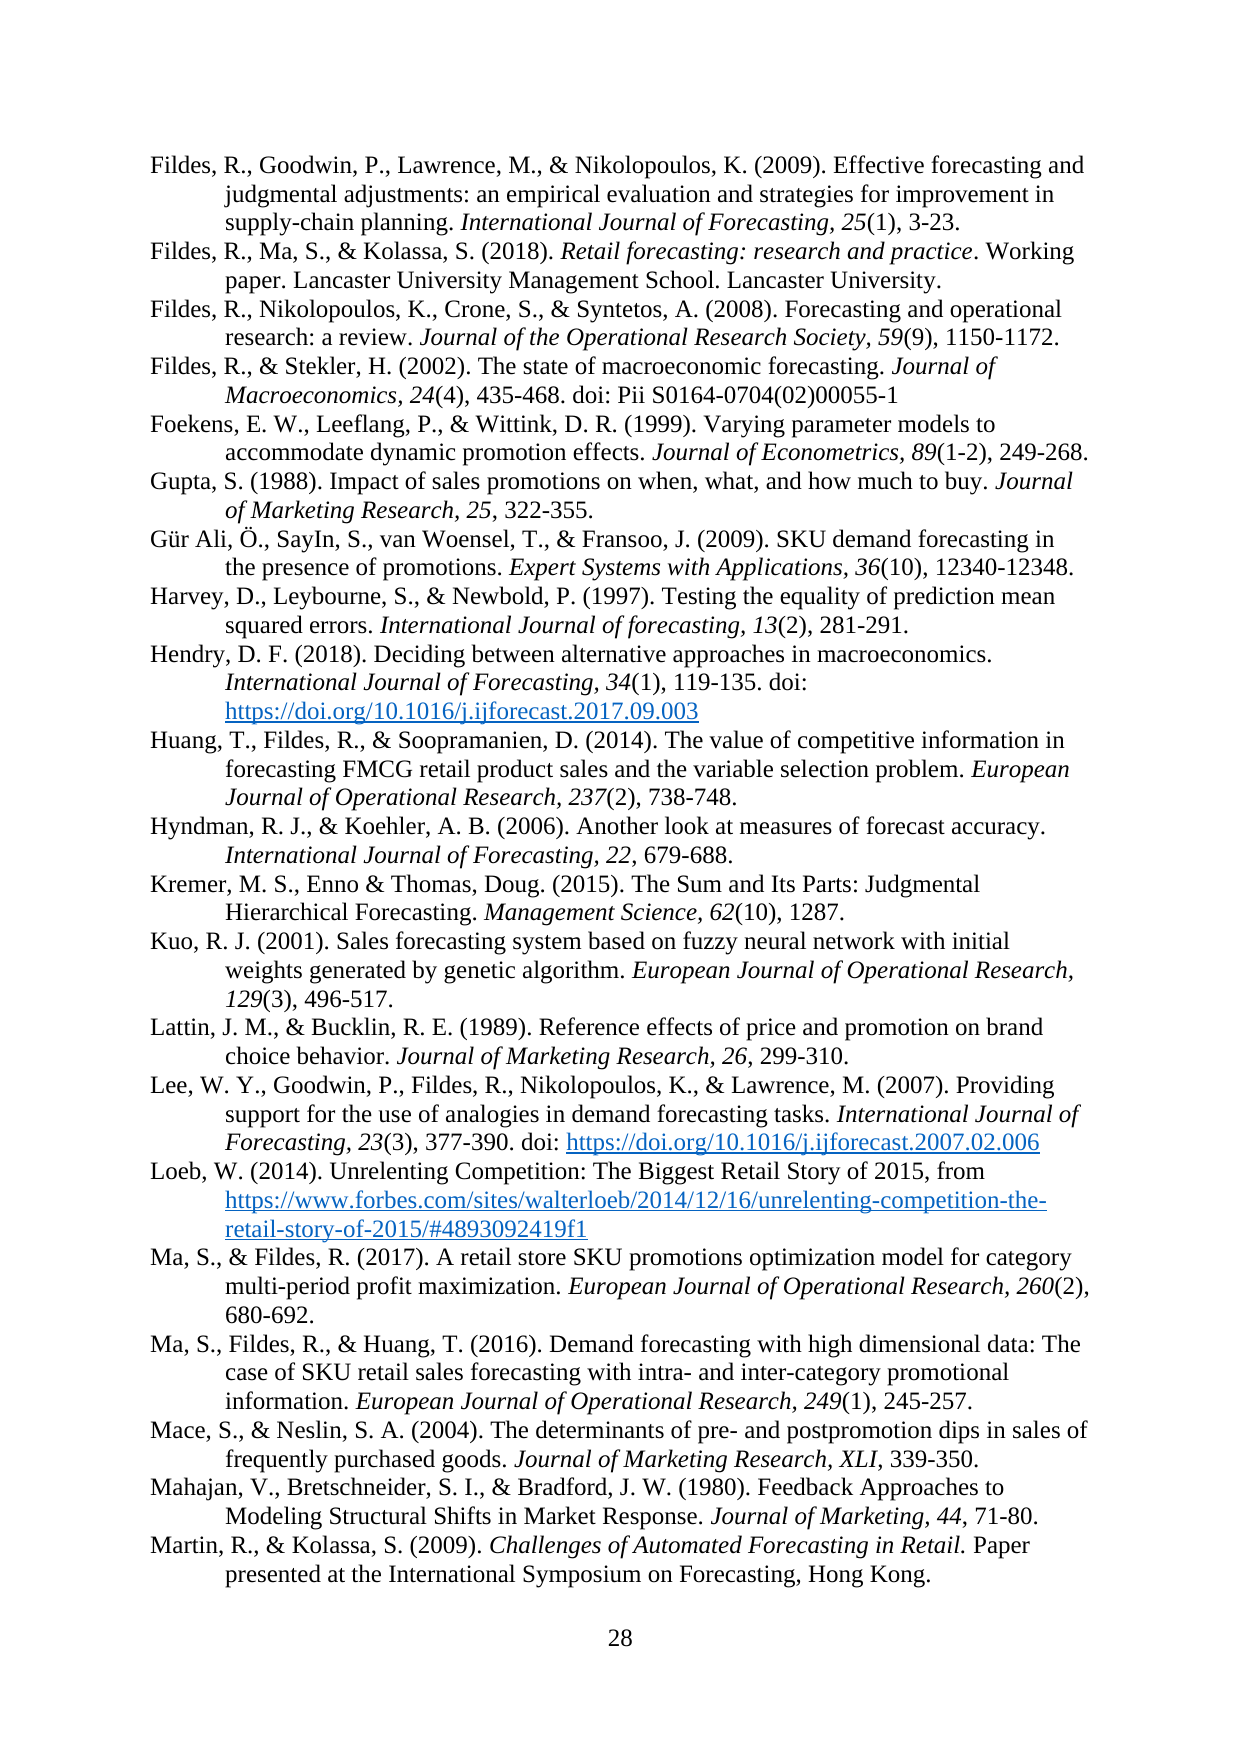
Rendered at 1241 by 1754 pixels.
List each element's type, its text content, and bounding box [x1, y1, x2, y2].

text Gür Ali, Ö., SayIn, S., van Woensel, T., & Fransoo, J. (2009). SKU demand forecasting in the presence of promotions. Expert Systems with Applications, 36(10), 12340-12348. [150, 524, 1090, 581]
text Fildes, R., Goodwin, P., Lawrence, M., & Nikolopoulos, K. (2009). Effective forecasting and judgmental adjustments: an empirical evaluation and strategies for improvement in supply-chain planning. International Journal of Forecasting, 25(1), 3-23. [150, 150, 1090, 236]
text Lee, W. Y., Goodwin, P., Fildes, R., Nikolopoulos, K., & Lawrence, M. (2007). Providing support for the use of analogies in demand forecasting tasks. International Journal of Forecasting, 23(3), 377-390. doi: https://doi.org/10.1016/j.ijforecast.2007.02.006 [150, 1070, 1090, 1156]
text Fildes, R., Ma, S., & Kolassa, S. (2018). Retail forecasting: research and practice. Working paper. Lancaster University Management School. Lancaster University. [150, 236, 1090, 294]
text Mace, S., & Neslin, S. A. (2004). The determinants of pre- and postpromotion dips in sales of frequently purchased goods. Journal of Marketing Research, XLI, 339-350. [150, 1415, 1090, 1472]
text Martin, R., & Kolassa, S. (2009). Challenges of Automated Forecasting in Retail. Paper presented at the International Symposium on Forecasting, Hong Kong. [150, 1530, 1090, 1587]
text Foekens, E. W., Leeflang, P., & Wittink, D. R. (1999). Varying parameter models to accommodate dynamic promotion effects. Journal of Econometrics, 89(1-2), 249-268. [150, 409, 1090, 466]
text Hendry, D. F. (2018). Deciding between alternative approaches in macroeconomics. International Journal of Forecasting, 34(1), 119-135. doi: https://doi.org/10.1016/j.ijforecast.2017.09.003 [150, 639, 1090, 725]
text Kuo, R. J. (2001). Sales forecasting system based on fuzzy neural network with initial weights generated by genetic algorithm. European Journal of Operational Research, 129(3), 496-517. [150, 926, 1090, 1012]
text Gupta, S. (1988). Impact of sales promotions on when, what, and how much to buy. Journal of Marketing Research, 25, 322-355. [150, 466, 1090, 524]
text Ma, S., Fildes, R., & Huang, T. (2016). Demand forecasting with high dimensional data: The case of SKU retail sales forecasting with intra- and inter-category promotional information. European Journal of Operational Research, 249(1), 245-257. [150, 1329, 1090, 1415]
text Lattin, J. M., & Bucklin, R. E. (1989). Reference effects of price and promotion on brand choice behavior. Journal of Marketing Research, 26, 299-310. [150, 1012, 1090, 1070]
text Fildes, R., Nikolopoulos, K., Crone, S., & Syntetos, A. (2008). Forecasting and operational research: a review. Journal of the Operational Research Society, 59(9), 1150-1172. [150, 294, 1090, 351]
text Hyndman, R. J., & Koehler, A. B. (2006). Another look at measures of forecast accuracy. International Journal of Forecasting, 22, 679-688. [150, 811, 1090, 869]
text Mahajan, V., Bretschneider, S. I., & Bradford, J. W. (1980). Feedback Approaches to Modeling Structural Shifts in Market Response. Journal of Marketing, 44, 71-80. [150, 1472, 1090, 1530]
text Kremer, M. S., Enno & Thomas, Doug. (2015). The Sum and Its Parts: Judgmental Hierarchical Forecasting. Management Science, 62(10), 1287. [150, 869, 1090, 926]
text Fildes, R., & Stekler, H. (2002). The state of macroeconomic forecasting. Journal of Macroeconomics, 24(4), 435-468. doi: Pii S0164-0704(02)00055-1 [150, 351, 1090, 409]
text Ma, S., & Fildes, R. (2017). A retail store SKU promotions optimization model for category multi-period profit maximization. European Journal of Operational Research, 260(2), 680-692. [150, 1242, 1090, 1329]
text Huang, T., Fildes, R., & Soopramanien, D. (2014). The value of competitive information in forecasting FMCG retail product sales and the variable selection problem. European Journal of Operational Research, 237(2), 738-748. [150, 725, 1090, 811]
text Loeb, W. (2014). Unrelenting Competition: The Biggest Retail Story of 2015, from https://www.forbes.com/sites/walterloeb/2014/12/16/unrelenting-competition-the-retail-story-of-2015/#4893092419f1 [150, 1156, 1090, 1242]
text Harvey, D., Leybourne, S., & Newbold, P. (1997). Testing the equality of prediction mean squared errors. International Journal of forecasting, 13(2), 281-291. [150, 581, 1090, 639]
